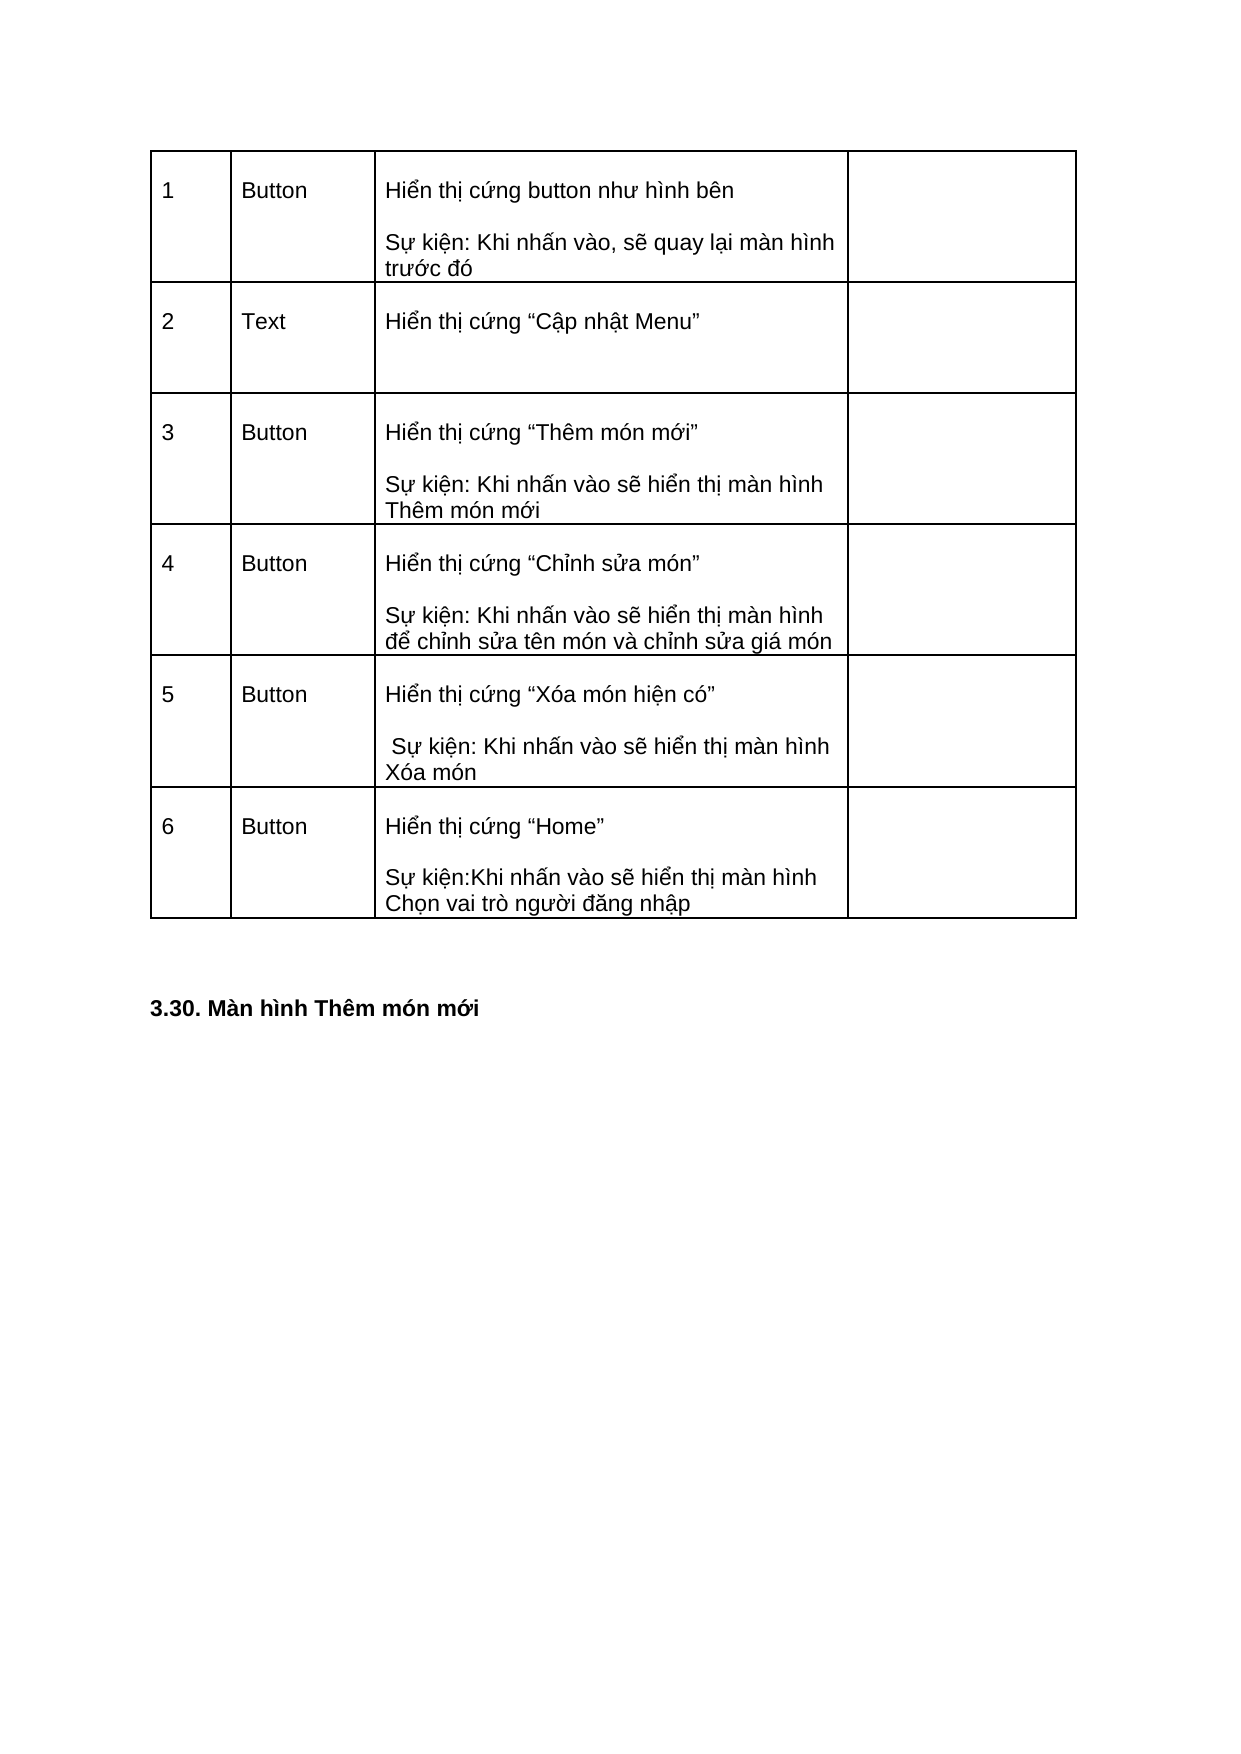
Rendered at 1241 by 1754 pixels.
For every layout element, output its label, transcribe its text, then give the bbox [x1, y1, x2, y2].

table_cell 2 [152, 283, 230, 392]
table_cell Hiển thị cứng button như hình bên Sự kiện: Khi nhấn vào, sẽ quay lại màn hình trước đó [376, 152, 847, 281]
table_cell Hiển thị cứng “Chỉnh sửa món” Sự kiện: Khi nhấn vào sẽ hiển thị màn hình để chỉnh sửa tên món và chỉnh sửa giá món [376, 525, 847, 654]
table_cell [849, 788, 1075, 917]
text 3.30. Màn hình Thêm món mới [150, 995, 1090, 1021]
table_cell [849, 394, 1075, 523]
table_cell [849, 525, 1075, 654]
table_cell Button [232, 152, 374, 281]
table_cell Button [232, 394, 374, 523]
table_cell Hiển thị cứng “Thêm món mới” Sự kiện: Khi nhấn vào sẽ hiển thị màn hình Thêm món mới [376, 394, 847, 523]
table_cell [849, 283, 1075, 392]
table_cell 4 [152, 525, 230, 654]
table_cell Button [232, 525, 374, 654]
table_cell [849, 152, 1075, 281]
table_cell [849, 656, 1075, 786]
table_cell Hiển thị cứng “Cập nhật Menu” [376, 283, 847, 392]
table_cell Text [232, 283, 374, 392]
table_cell 5 [152, 656, 230, 786]
table_cell Hiển thị cứng “Xóa món hiện có” Sự kiện: Khi nhấn vào sẽ hiển thị màn hình Xóa món [376, 656, 847, 786]
table_cell Hiển thị cứng “Home” Sự kiện:Khi nhấn vào sẽ hiển thị màn hình Chọn vai trò người đăng nhập [376, 788, 847, 917]
table_cell Button [232, 788, 374, 917]
table_cell 3 [152, 394, 230, 523]
table_cell Button [232, 656, 374, 786]
table_cell 1 [152, 152, 230, 281]
table_cell 6 [152, 788, 230, 917]
